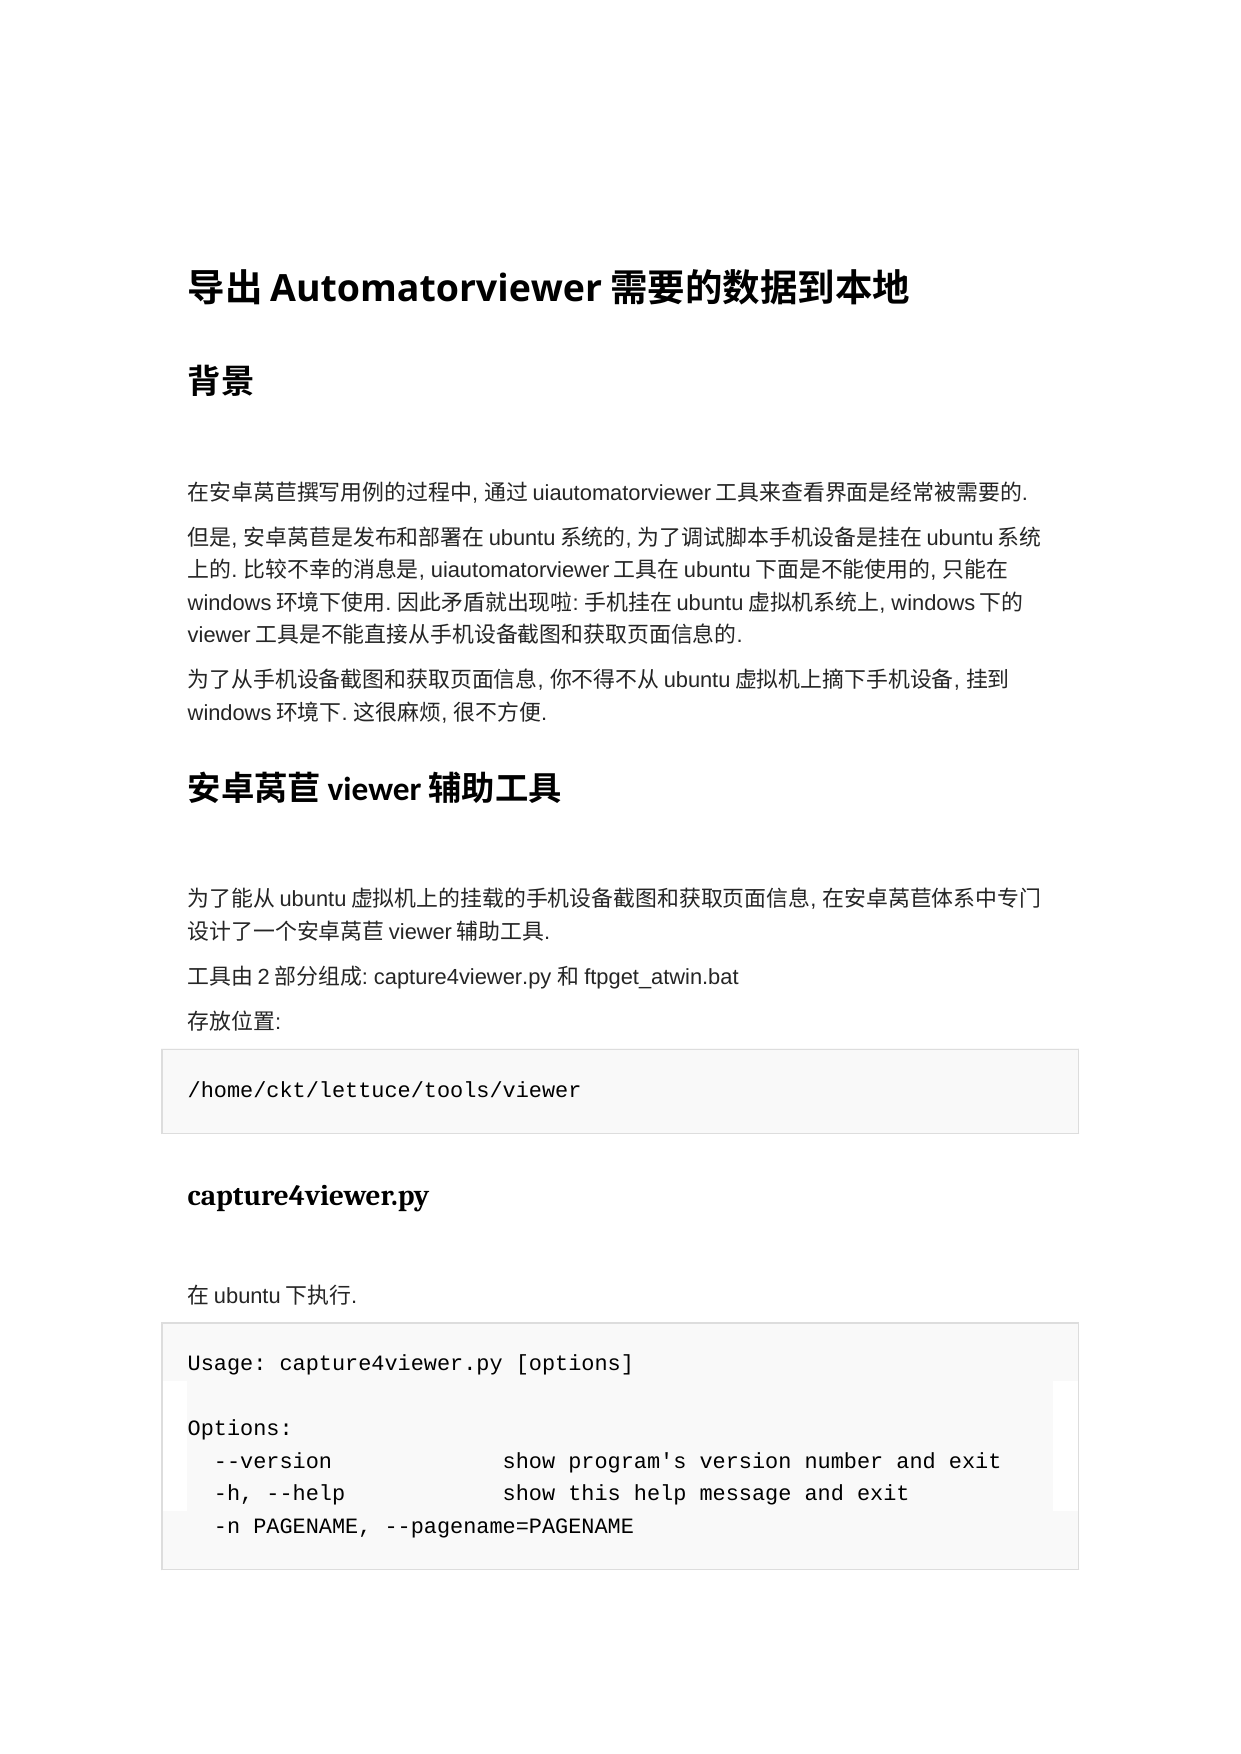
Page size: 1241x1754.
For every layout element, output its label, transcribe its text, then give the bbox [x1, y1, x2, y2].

subtitle capture4viewer.py [187, 1163, 1053, 1228]
text Options: [187, 1414, 1053, 1446]
text --version show program's version number and exit [187, 1446, 1053, 1479]
text Usage: capture4viewer.py [options] [163, 1324, 1078, 1381]
text 工具由2部分组成: capture4viewer.py 和 ftpget_atwin.bat [187, 958, 1053, 991]
subtitle 导出Automatorviewer需要的数据到本地 [187, 253, 1053, 318]
text -n PAGENAME, --pagename=PAGENAME [163, 1485, 1078, 1569]
subtitle 安卓莴苣viewer辅助工具 [187, 754, 1053, 819]
text 在ubuntu下执行. [187, 1277, 1053, 1310]
subtitle 背景 [187, 347, 1053, 412]
text /home/ckt/lettuce/tools/viewer [163, 1050, 1078, 1133]
text 存放位置: [187, 1003, 1053, 1036]
text 但是, 安卓莴苣是发布和部署在ubuntu系统的, 为了调试脚本手机设备是挂在ubuntu系统上的. 比较不幸的消息是, uiautomatorviewer工具在ubuntu下面是不能使用的, 只能在windows环境下使用. 因此矛盾就出现啦: 手机挂在ubuntu虚拟机系统上, windows下的viewer工具是不能直接从手机设备截图和获取页面信息的. [187, 519, 1053, 649]
text 为了从手机设备截图和获取页面信息, 你不得不从ubuntu虚拟机上摘下手机设备, 挂到windows环境下. 这很麻烦, 很不方便. [187, 662, 1053, 727]
text 在安卓莴苣撰写用例的过程中, 通过uiautomatorviewer工具来查看界面是经常被需要的. [187, 474, 1053, 507]
text 为了能从ubuntu虚拟机上的挂载的手机设备截图和获取页面信息, 在安卓莴苣体系中专门设计了一个安卓莴苣viewer辅助工具. [187, 881, 1053, 946]
